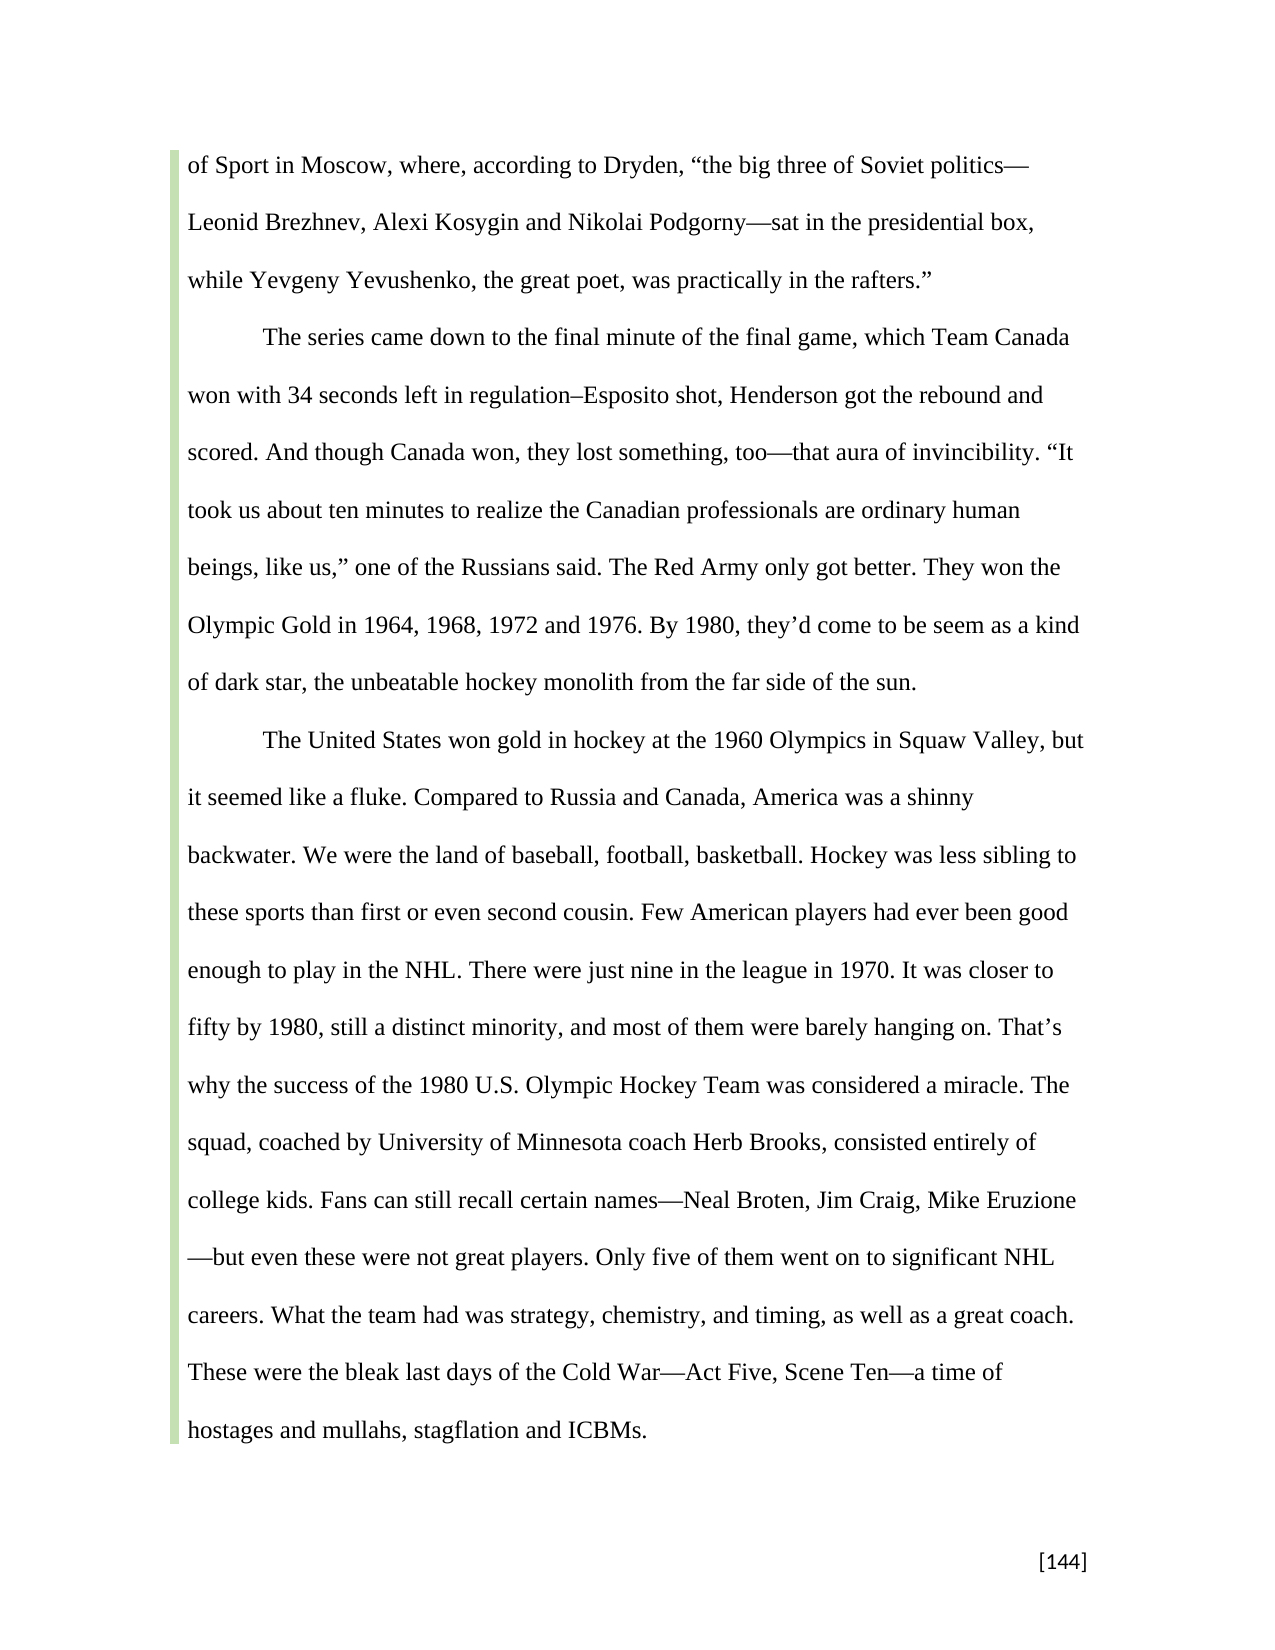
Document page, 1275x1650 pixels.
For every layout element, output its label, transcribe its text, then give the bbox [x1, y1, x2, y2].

text The series came down to the final minute of the final game, which Team Canada won with 34 seconds left in regulation–Esposito shot, Henderson got the rebound and scored. And though Canada won, they lost something, too—that aura of invincibility. “It took us about ten minutes to realize the Canadian professionals are ordinary human beings, like us,” one of the Russians said. The Red Army only got better. They won the Olympic Gold in 1964, 1968, 1972 and 1976. By 1980, they’d come to be seem as a kind of dark star, the unbeatable hockey monolith from the far side of the sun. [179, 322, 1087, 696]
text The United States won gold in hockey at the 1960 Olympics in Squaw Valley, but it seemed like a fluke. Compared to Russia and Canada, America was a shinny backwater. We were the land of baseball, football, basketball. Hockey was less sibling to these sports than first or even second cousin. Few American players had ever been good enough to play in the NHL. There were just nine in the league in 1970. It was closer to fifty by 1980, still a distinct minority, and most of them were barely hanging on. That’s why the success of the 1980 U.S. Olympic Hockey Team was considered a miracle. The squad, coached by University of Minnesota coach Herb Brooks, consisted entirely of college kids. Fans can still recall certain names—Neal Broten, Jim Craig, Mike Eruzione—but even these were not great players. Only five of them went on to significant NHL careers. What the team had was strategy, chemistry, and timing, as well as a great coach. These were the bleak last days of the Cold War—Act Five, Scene Ten—a time of hostages and mullahs, stagflation and ICBMs. [179, 725, 1087, 1444]
